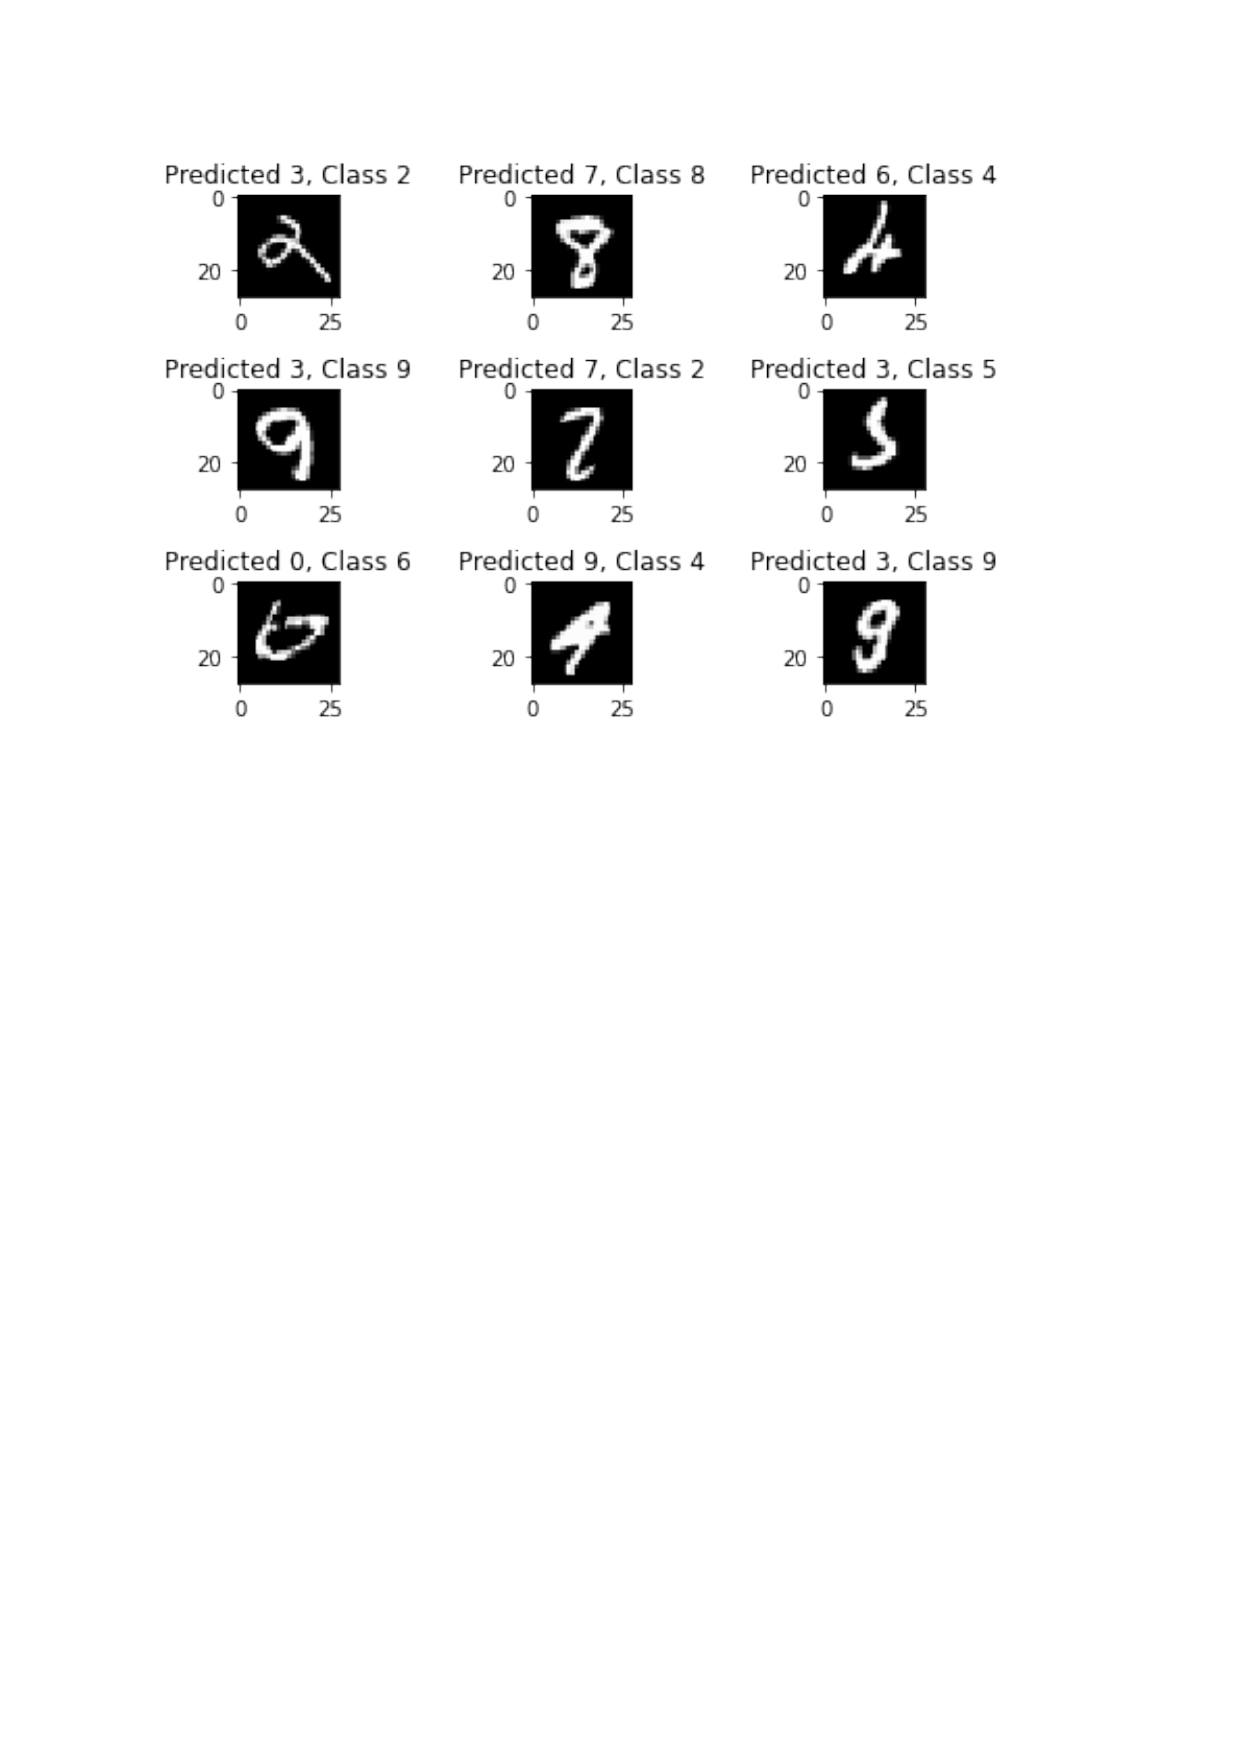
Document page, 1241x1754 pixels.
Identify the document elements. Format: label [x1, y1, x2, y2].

picture [150, 150, 1013, 734]
